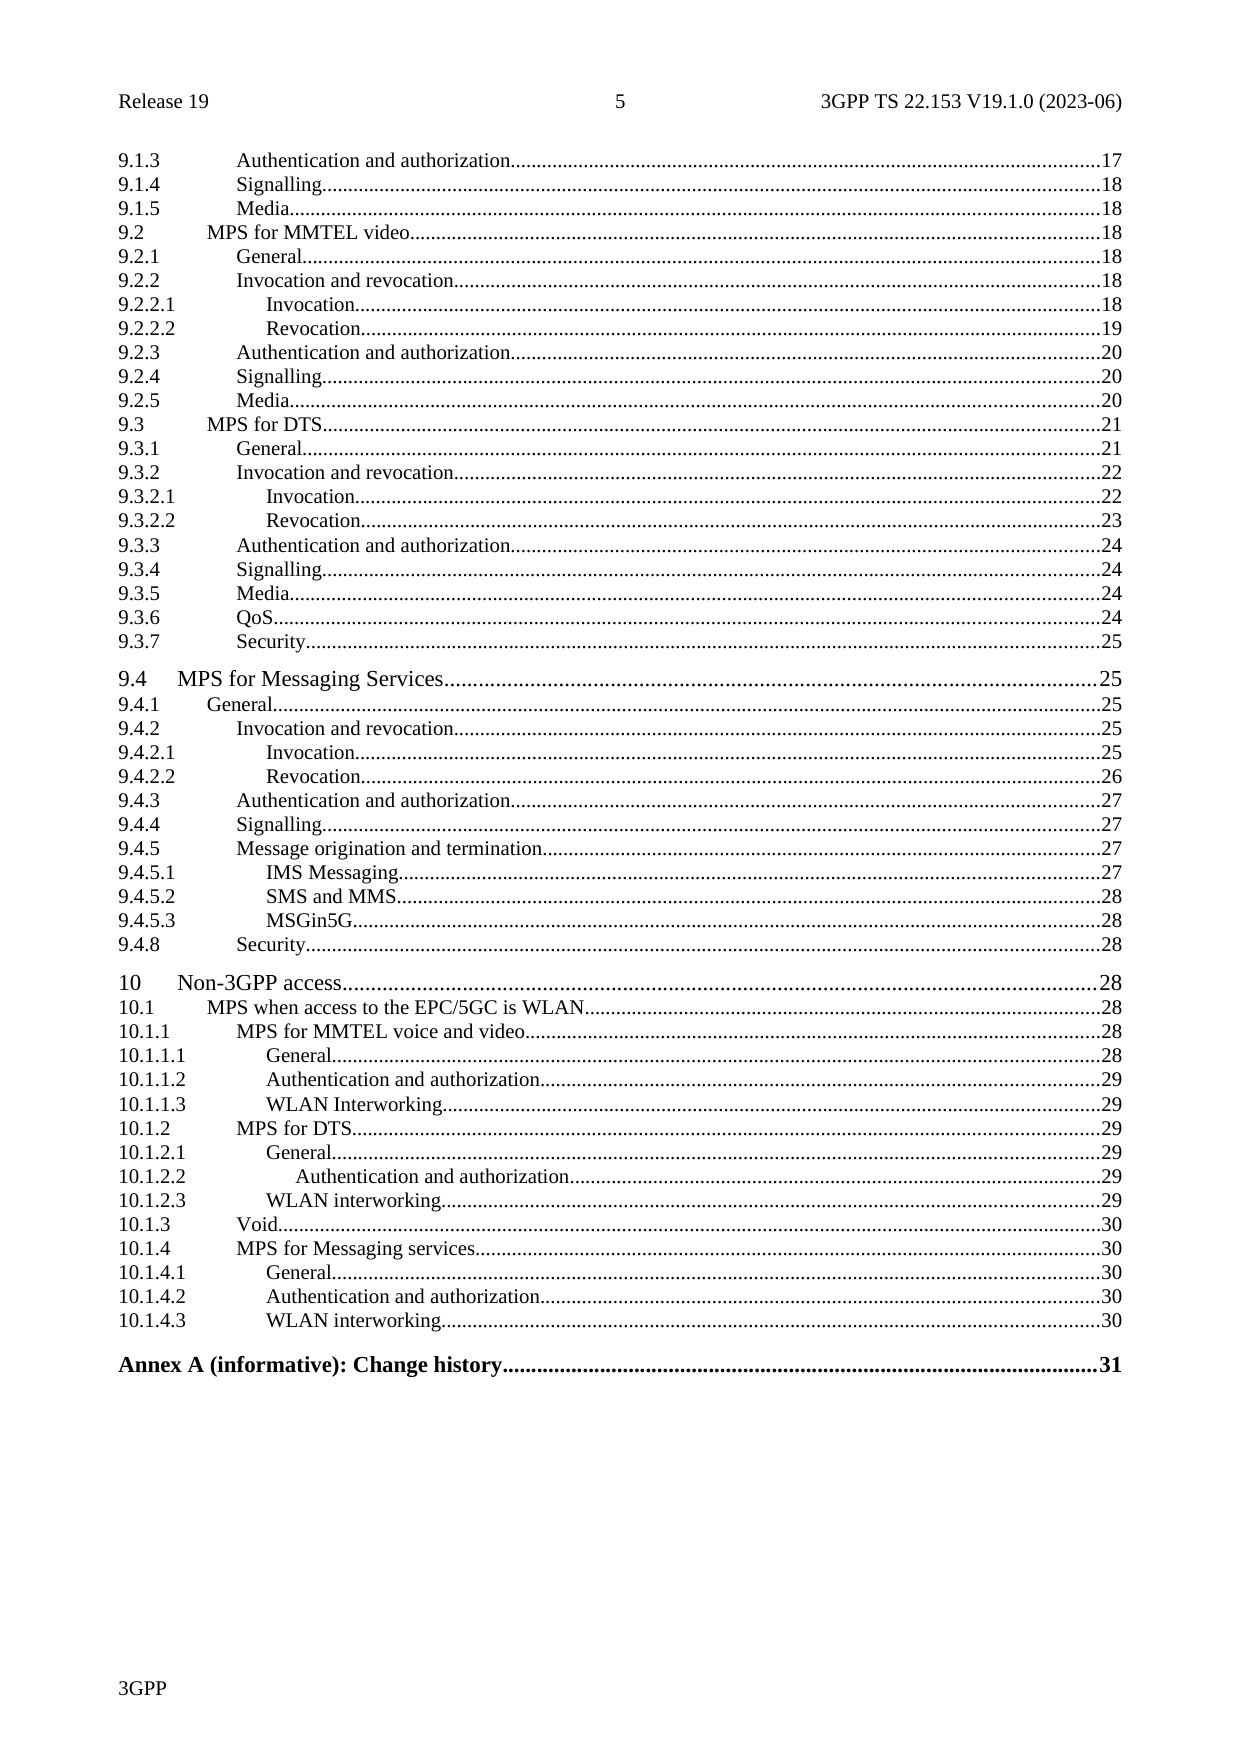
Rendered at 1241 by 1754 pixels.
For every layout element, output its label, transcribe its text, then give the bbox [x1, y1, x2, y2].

text 9.3.2 Invocation and revocation 22 [118, 460, 1122, 484]
text 9.3.6 QoS 24 [118, 605, 1122, 629]
text 10.1.1.3 WLAN Interworking 29 [118, 1091, 1122, 1116]
text 10.1.3 Void 30 [118, 1212, 1122, 1236]
text 9.2.5 Media 20 [118, 388, 1122, 412]
text 9.3.1 General 21 [118, 436, 1122, 460]
text 10.1.1.2 Authentication and authorization 29 [118, 1067, 1122, 1091]
text Annex A (informative): Change history 31 [118, 1351, 1122, 1377]
text 9.3.3 Authentication and authorization 24 [118, 532, 1122, 557]
text 10.1 MPS when access to the EPC/5GC is WLAN 28 [118, 995, 1078, 1019]
text 10 Non-3GPP access 28 [118, 969, 1078, 995]
text 9.4.2.1 Invocation 25 [118, 740, 1122, 764]
text 9.4.3 Authentication and authorization 27 [118, 788, 1122, 812]
text 10.1.2.1 General 29 [118, 1139, 1122, 1164]
text 9.4.2 Invocation and revocation 25 [118, 716, 1122, 740]
text 10.1.2 MPS for DTS 29 [118, 1116, 1122, 1139]
text 9.4.5.2 SMS and MMS 28 [118, 884, 1122, 908]
text 9.4.1 General 25 [118, 692, 1078, 716]
text 9.3.7 Security 25 [118, 629, 1122, 653]
text 9.1.5 Media 18 [118, 196, 1122, 220]
text 9.4.4 Signalling 27 [118, 812, 1122, 836]
text 10.1.4.1 General 30 [118, 1260, 1122, 1284]
text 10.1.4.3 WLAN interworking 30 [118, 1308, 1122, 1332]
text 10.1.2.2 Authentication and authorization 29 [118, 1164, 1122, 1188]
text 9.2.2.1 Invocation 18 [118, 292, 1122, 316]
text 9.3.4 Signalling 24 [118, 557, 1122, 581]
text 9.2.2.2 Revocation 19 [118, 316, 1122, 340]
text 9.2 MPS for MMTEL video 18 [118, 220, 1078, 244]
text 9.4.8 Security 28 [118, 932, 1122, 956]
text 9.4.5.1 IMS Messaging 27 [118, 860, 1122, 884]
text 9.2.3 Authentication and authorization 20 [118, 340, 1122, 364]
text 9.4.2.2 Revocation 26 [118, 764, 1122, 788]
text 9.4.5.3 MSGin5G 28 [118, 908, 1122, 932]
text 9.3.5 Media 24 [118, 581, 1122, 605]
text 9.4.5 Message origination and termination 27 [118, 836, 1122, 860]
text 10.1.2.3 WLAN interworking 29 [118, 1188, 1122, 1212]
text 9.1.4 Signalling 18 [118, 172, 1122, 196]
text 10.1.1.1 General 28 [118, 1043, 1122, 1067]
text 9.1.3 Authentication and authorization 17 [118, 147, 1122, 172]
text 9.3 MPS for DTS 21 [118, 412, 1078, 436]
text 9.2.4 Signalling 20 [118, 364, 1122, 388]
text 9.2.2 Invocation and revocation 18 [118, 268, 1122, 292]
text 9.2.1 General 18 [118, 244, 1122, 268]
text 10.1.4 MPS for Messaging services 30 [118, 1236, 1122, 1260]
text 9.4 MPS for Messaging Services 25 [118, 665, 1078, 692]
text 10.1.4.2 Authentication and authorization 30 [118, 1284, 1122, 1308]
text 9.3.2.1 Invocation 22 [118, 484, 1122, 508]
text 10.1.1 MPS for MMTEL voice and video 28 [118, 1019, 1122, 1043]
text 9.3.2.2 Revocation 23 [118, 508, 1122, 532]
